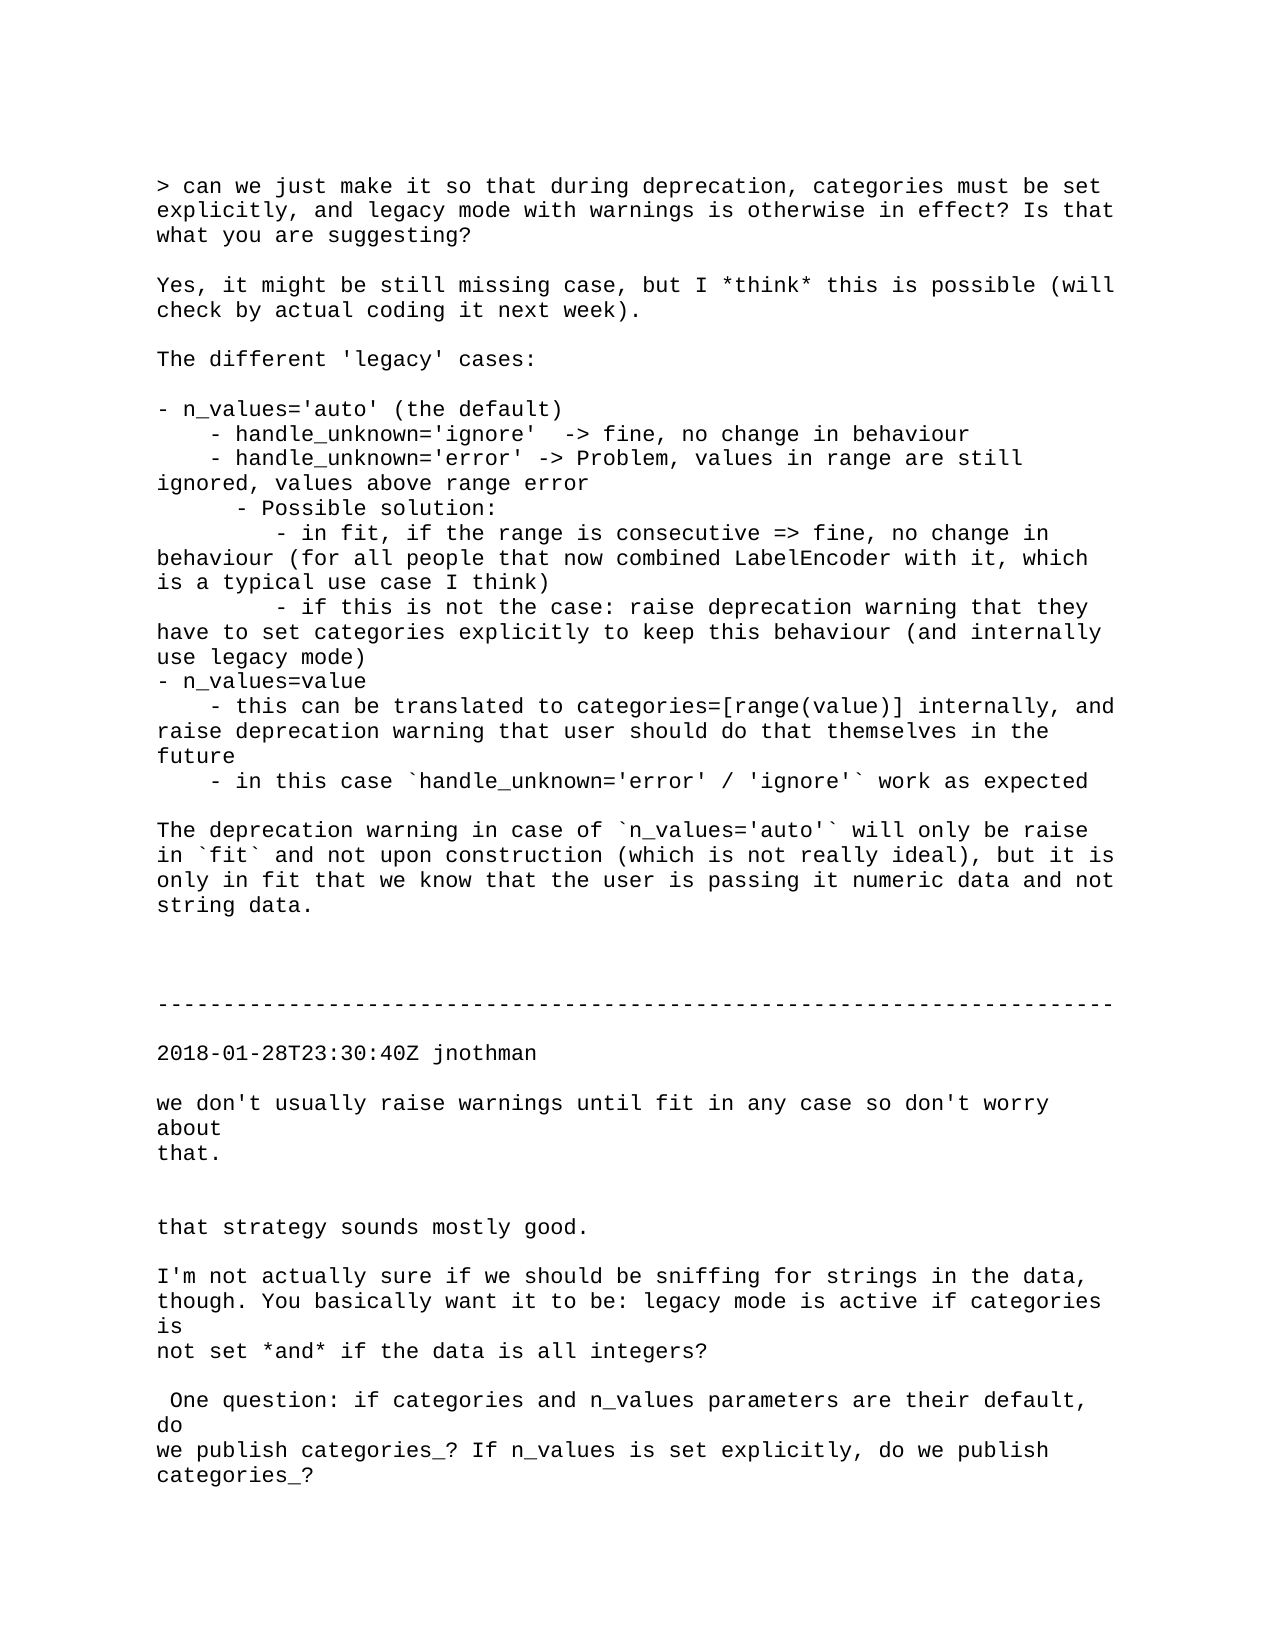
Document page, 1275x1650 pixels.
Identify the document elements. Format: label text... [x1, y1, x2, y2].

text The deprecation warning in case of `n_values='auto'` will only be raise in `fit` and not upon construction (which is not really ideal), but it is only in fit that we know that the user is passing it numeric data and not string data. [156, 819, 1118, 918]
text One question: if categories and n_values parameters are their default, do [156, 1389, 1118, 1439]
text we don't usually raise warnings until fit in any case so don't worry about [156, 1092, 1118, 1142]
text 2018-01-28T23:30:40Z jnothman [156, 1042, 1118, 1067]
text The different 'legacy' cases: [156, 348, 1118, 373]
text - n_values='auto' (the default) [156, 398, 1118, 423]
text - handle_unknown='error' -> Problem, values in range are still ignored, values above range error [156, 447, 1118, 497]
text - in this case `handle_unknown='error' / 'ignore'` work as expected [156, 770, 1118, 794]
text - n_values=value [156, 671, 1118, 695]
text that strategy sounds mostly good. [156, 1216, 1118, 1241]
text not set *and* if the data is all integers? [156, 1340, 1118, 1365]
text - handle_unknown='ignore' -> fine, no change in behaviour [156, 423, 1118, 447]
text - Possible solution: [156, 497, 1118, 522]
text categories_? [156, 1464, 1118, 1489]
text though. You basically want it to be: legacy mode is active if categories is [156, 1290, 1118, 1340]
text Yes, it might be still missing case, but I *think* this is possible (will check by actual coding it next week). [156, 274, 1118, 323]
text we publish categories_? If n_values is set explicitly, do we publish [156, 1439, 1118, 1464]
text ------------------------------------------------------------------------- [156, 993, 1118, 1018]
text - if this is not the case: raise deprecation warning that they have to set categories explicitly to keep this behaviour (and internally use legacy mode) [156, 596, 1118, 671]
text > can we just make it so that during deprecation, categories must be set explicitly, and legacy mode with warnings is otherwise in effect? Is that what you are suggesting? [156, 175, 1118, 249]
text I'm not actually sure if we should be sniffing for strings in the data, [156, 1266, 1118, 1290]
text that. [156, 1142, 1118, 1166]
text - in fit, if the range is consecutive => fine, no change in behaviour (for all people that now combined LabelEncoder with it, which is a typical use case I think) [156, 522, 1118, 596]
text - this can be translated to categories=[range(value)] internally, and raise deprecation warning that user should do that themselves in the future [156, 695, 1118, 770]
